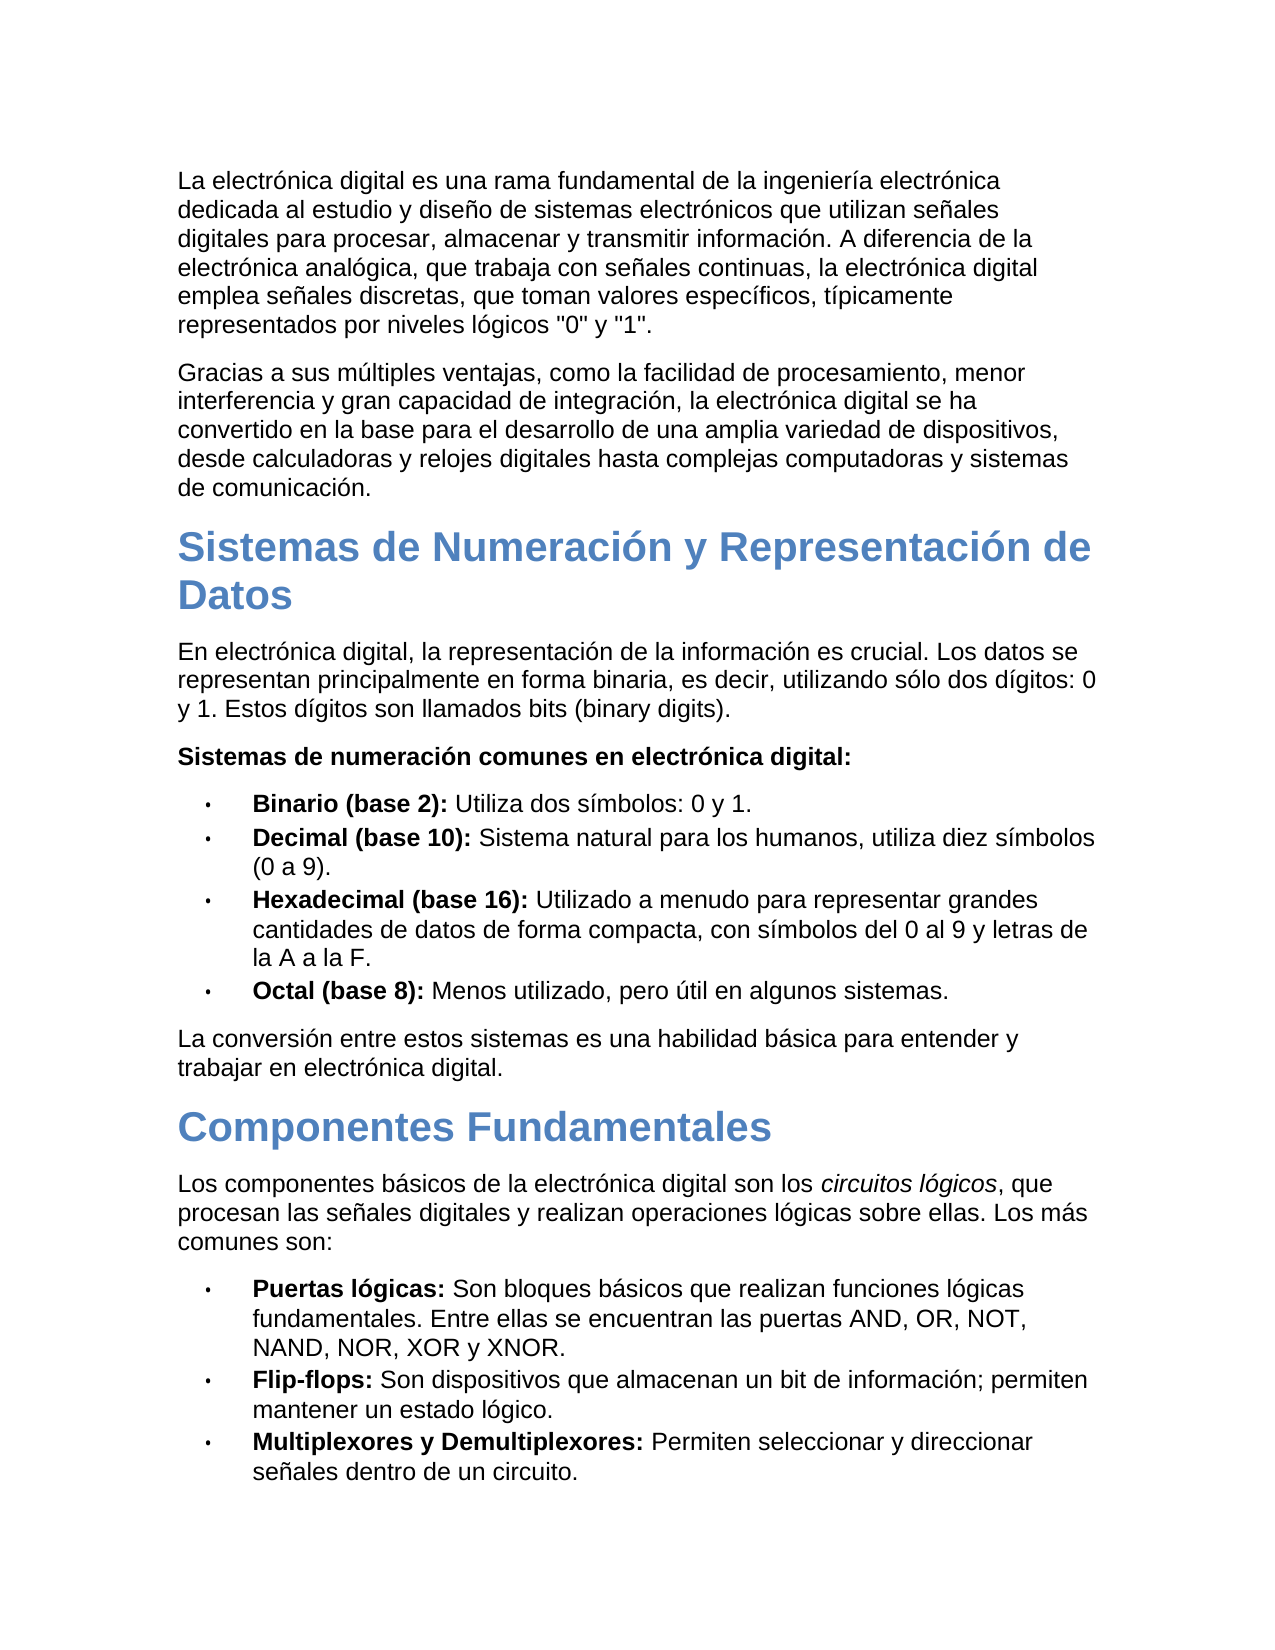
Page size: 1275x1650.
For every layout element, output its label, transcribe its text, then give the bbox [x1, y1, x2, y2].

text Gracias a sus múltiples ventajas, como la facilidad de procesamiento, menor interferencia y gran capacidad de integración, la electrónica digital se ha convertido en la base para el desarrollo de una amplia variedad de dispositivos, desde calculadoras y relojes digitales hasta complejas computadoras y sistemas de comunicación. [177, 358, 1098, 501]
text Sistemas de numeración comunes en electrónica digital: [177, 742, 1098, 771]
text Los componentes básicos de la electrónica digital son los circuitos lógicos, que procesan las señales digitales y realizan operaciones lógicas sobre ellas. Los más comunes son: [177, 1169, 1098, 1256]
list Multiplexores y Demultiplexores: Permiten seleccionar y direccionar señales dentro de un circuito. [202, 1427, 1098, 1486]
text La electrónica digital es una rama fundamental de la ingeniería electrónica dedicada al estudio y diseño de sistemas electrónicos que utilizan señales digitales para procesar, almacenar y transmitir información. A diferencia de la electrónica analógica, que trabaja con señales continuas, la electrónica digital emplea señales discretas, que toman valores específicos, típicamente representados por niveles lógicos "0" y "1". [177, 166, 1098, 339]
text La conversión entre estos sistemas es una habilidad básica para entender y trabajar en electrónica digital. [177, 1024, 1098, 1082]
text En electrónica digital, la representación de la información es crucial. Los datos se representan principalmente en forma binaria, es decir, utilizando sólo dos dígitos: 0 y 1. Estos dígitos son llamados bits (binary digits). [177, 637, 1098, 723]
list Octal (base 8): Menos utilizado, pero útil en algunos sistemas. [202, 976, 1098, 1006]
subtitle Sistemas de Numeración y Representación de Datos [177, 522, 1098, 618]
list Binario (base 2): Utiliza dos símbolos: 0 y 1. [202, 789, 1098, 819]
subtitle Componentes Fundamentales [177, 1103, 1098, 1151]
list Puertas lógicas: Son bloques básicos que realizan funciones lógicas fundamentales. Entre ellas se encuentran las puertas AND, OR, NOT, NAND, NOR, XOR y XNOR. [202, 1274, 1098, 1361]
list Hexadecimal (base 16): Utilizado a menudo para representar grandes cantidades de datos de forma compacta, con símbolos del 0 al 9 y letras de la A a la F. [202, 885, 1098, 972]
list Flip-flops: Son dispositivos que almacenan un bit de información; permiten mantener un estado lógico. [202, 1365, 1098, 1424]
list Decimal (base 10): Sistema natural para los humanos, utiliza diez símbolos (0 a 9). [202, 823, 1098, 881]
